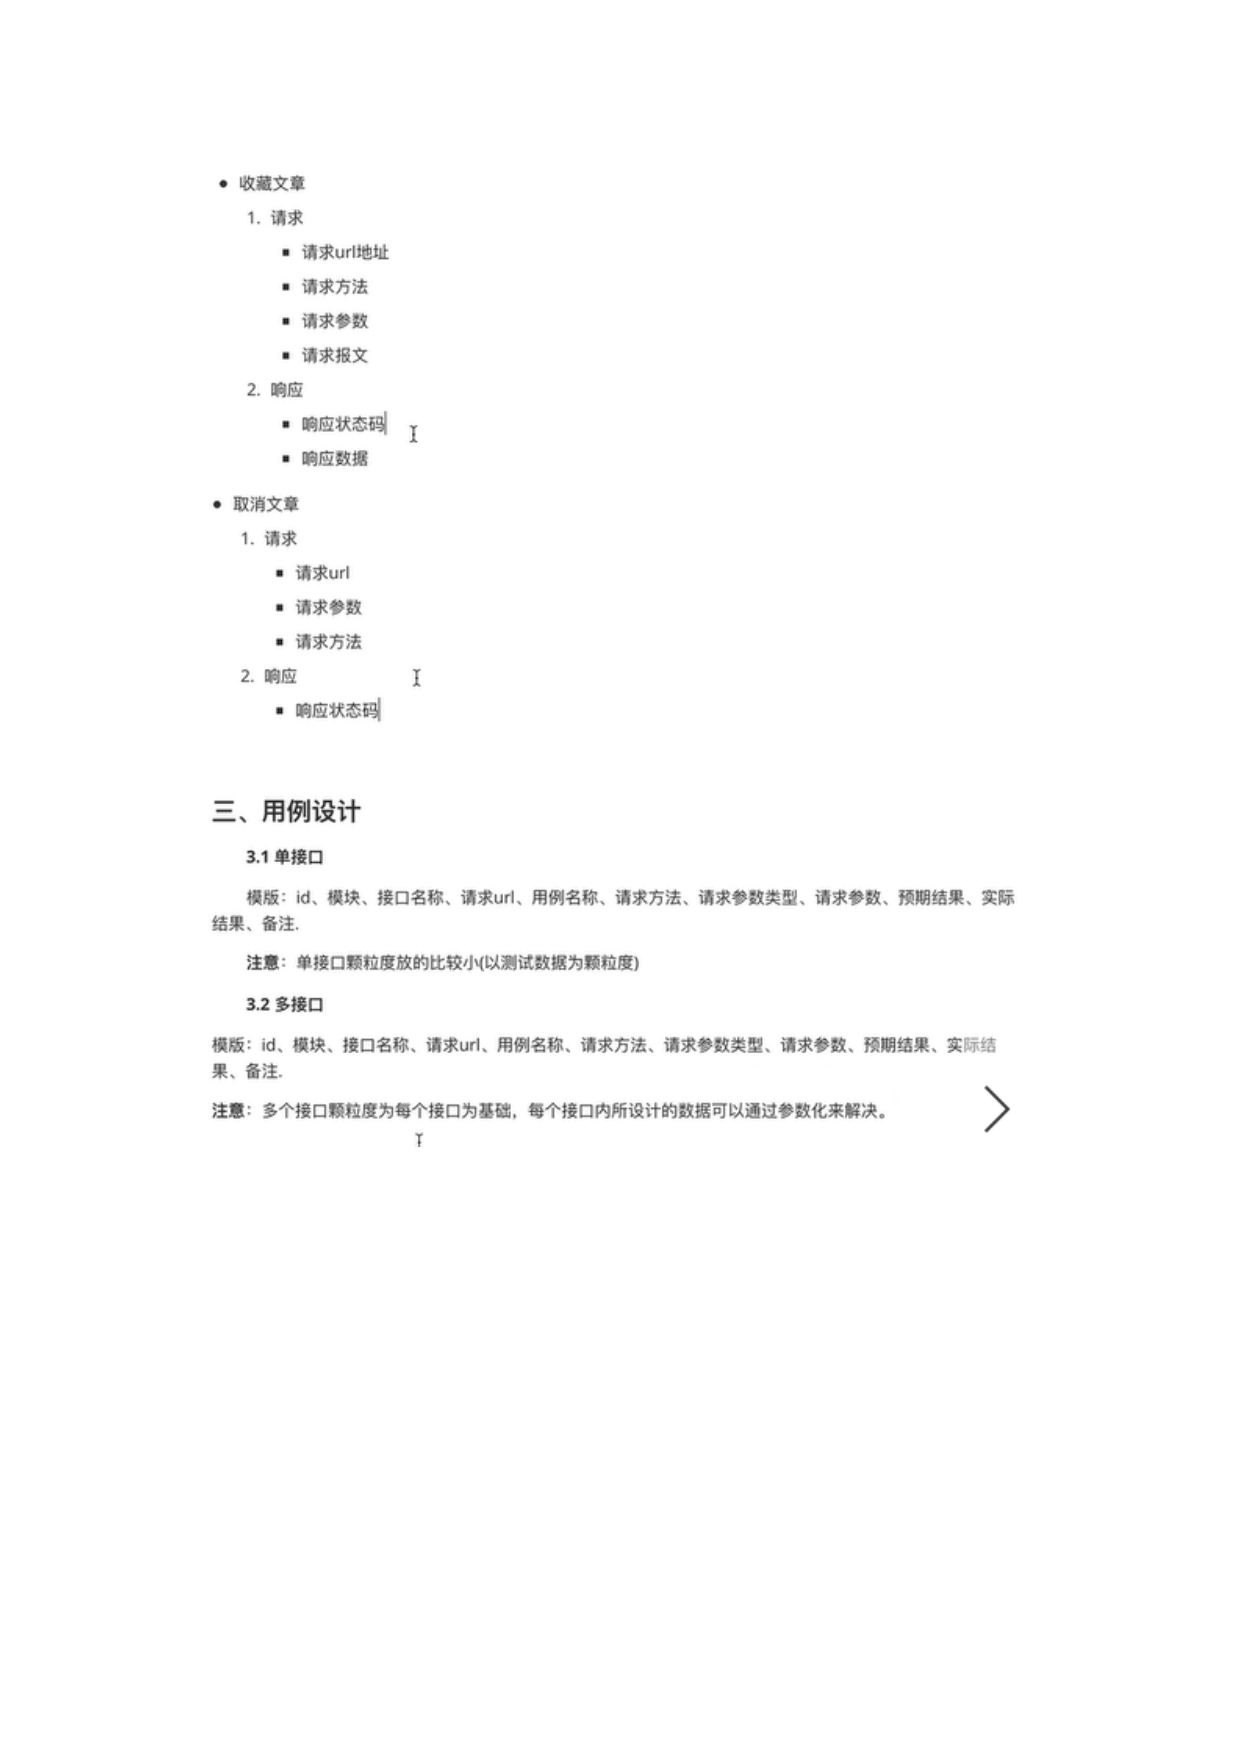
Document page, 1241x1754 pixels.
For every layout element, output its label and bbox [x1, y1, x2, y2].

picture [187, 779, 1027, 1147]
picture [187, 162, 750, 762]
